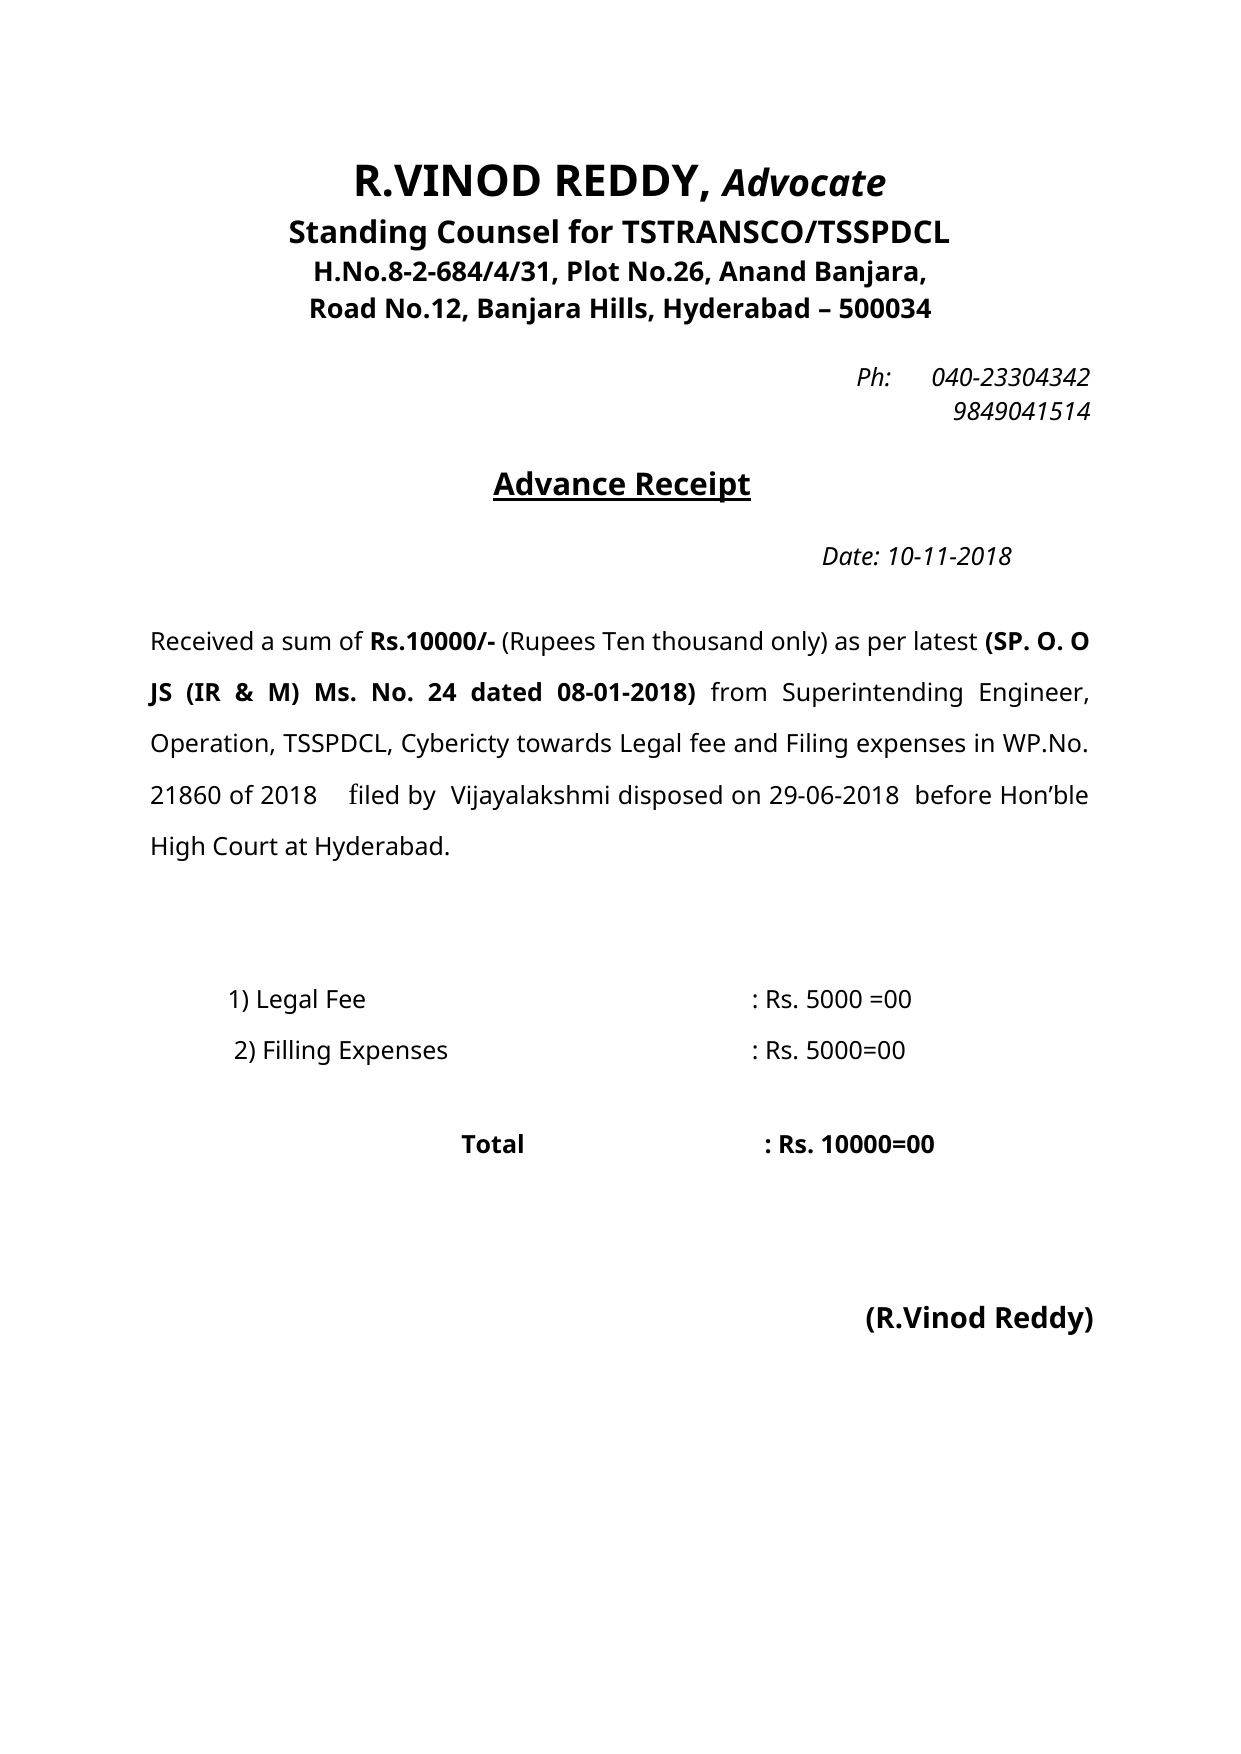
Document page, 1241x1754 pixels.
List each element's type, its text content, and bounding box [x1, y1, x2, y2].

text Received a sum of Rs.10000/- (Rupees Ten thousand only) as per latest (SP. O. O JS (IR & M) Ms. No. 24 dated 08-01-2018) from Superintending Engineer, Operation, TSSPDCL, Cybericty towards Legal fee and Filing expenses in WP.No. 21860 of 2018 filed by Vijayalakshmi disposed on 29-06-2018 before Hon’ble High Court at Hyderabad. [150, 624, 1090, 863]
text Total : Rs. 10000=00 [227, 1127, 975, 1161]
text 9849041514 [150, 394, 1090, 428]
text Date: 10-11-2018 [227, 539, 1012, 573]
text H.No.8-2-684/4/31, Plot No.26, Anand Banjara, [150, 252, 1090, 289]
text 1) Legal Fee : Rs. 5000 =00 [227, 982, 975, 1016]
text Standing Counsel for TSTRANSCO/TSSPDCL [227, 209, 1012, 252]
text 2) Filling Expenses : Rs. 5000=00 [227, 1033, 975, 1067]
text Road No.12, Banjara Hills, – 500034 [150, 289, 1090, 326]
text (R.Vinod Reddy) [677, 1297, 1094, 1337]
text Advance Receipt [150, 462, 1094, 505]
text Ph: 040-23304342 [150, 360, 1090, 394]
text R.VINOD REDDY, Advocate [227, 150, 1012, 209]
